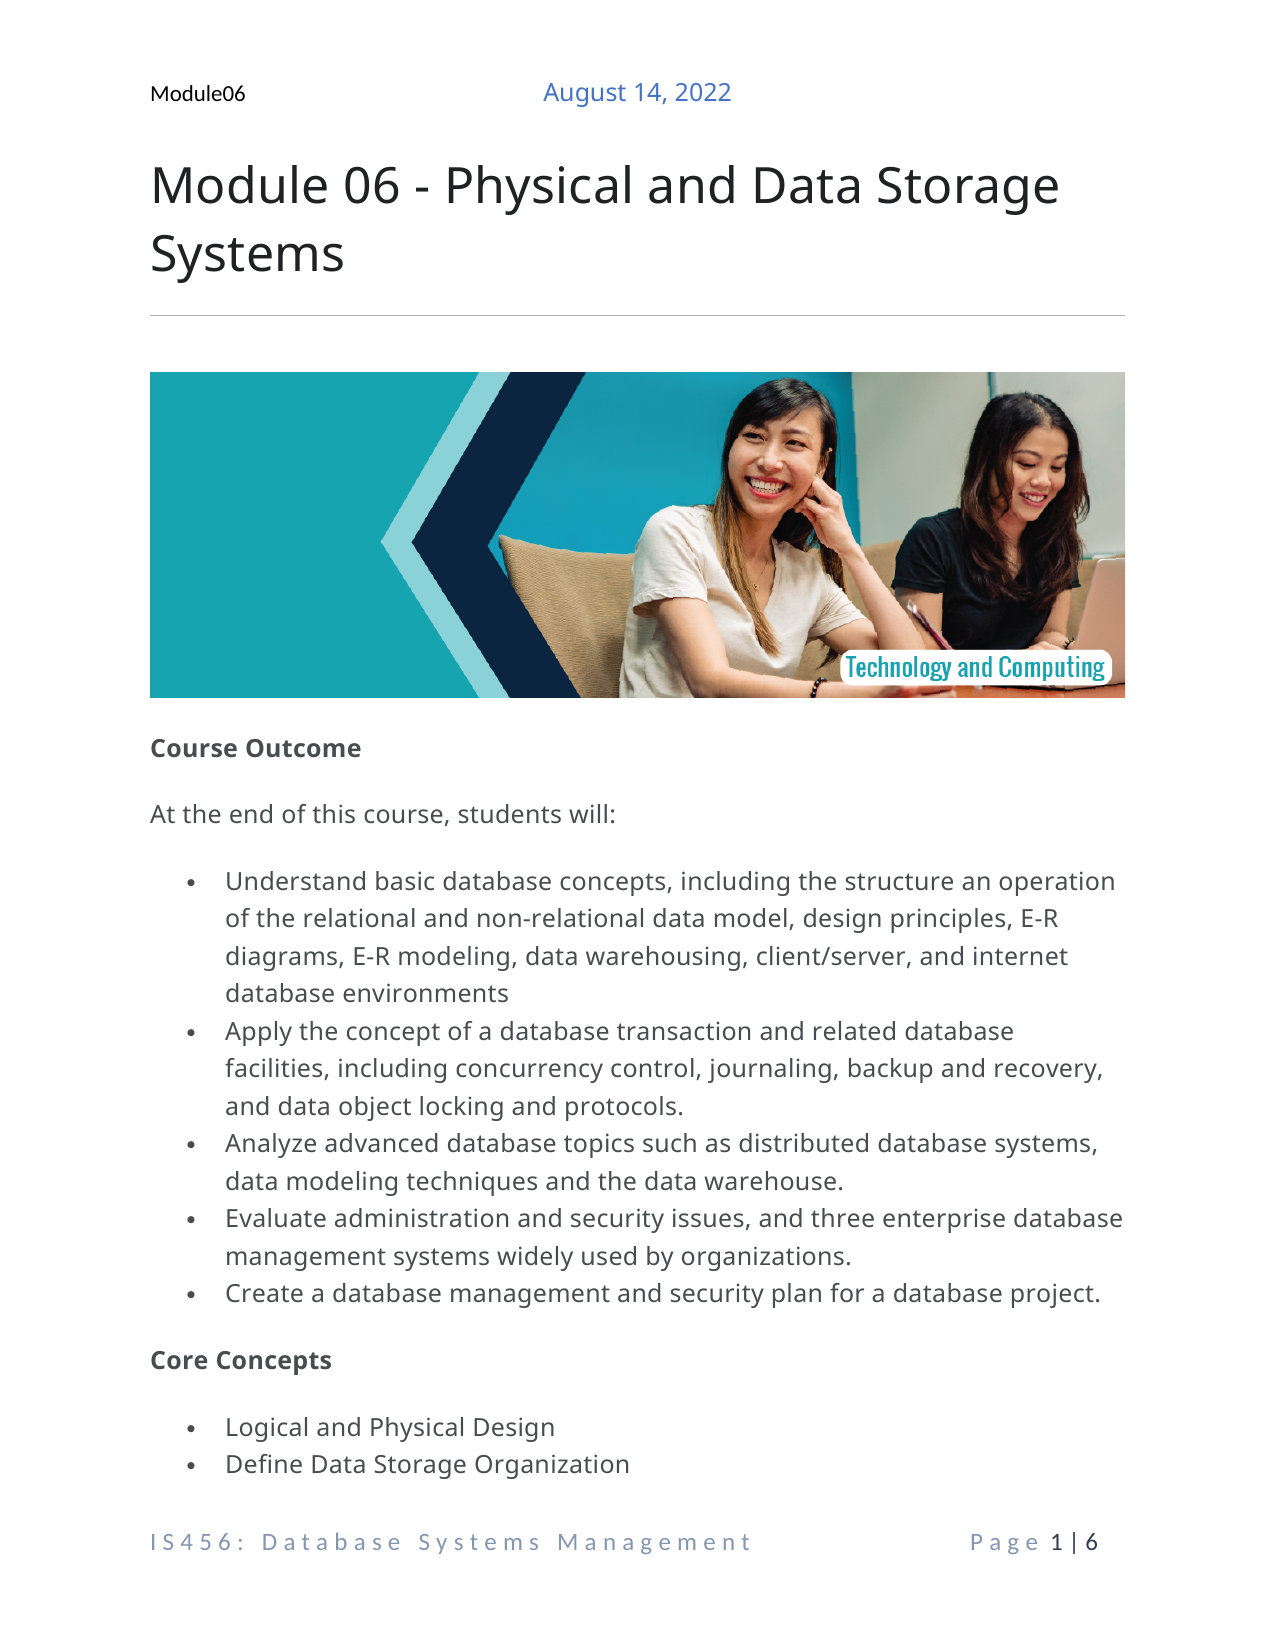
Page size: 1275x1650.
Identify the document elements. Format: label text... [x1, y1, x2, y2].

text Module 06 - Physical and Data Storage Systems [150, 150, 1125, 286]
picture [150, 372, 1125, 698]
list Create a database management and security plan for a database project. [187, 1273, 1125, 1310]
list Understand basic database concepts, including the structure an operation of the relational and non-relational data model, design principles, E-R diagrams, E-R modeling, data warehousing, client/server, and internet database environments [187, 860, 1125, 1010]
list Define Data Storage Organization [187, 1443, 1125, 1481]
text Core Concepts [150, 1339, 1125, 1377]
list Apply the concept of a database transaction and related database facilities, including concurrency control, journaling, backup and recovery, and data object locking and protocols. [187, 1010, 1125, 1123]
text At the end of this course, students will: [150, 793, 1125, 831]
list Analyze advanced database topics such as distributed database systems, data modeling techniques and the data warehouse. [187, 1123, 1125, 1198]
list Evaluate administration and security issues, and three enterprise database management systems widely used by organizations. [187, 1198, 1125, 1273]
text Course Outcome [150, 727, 1125, 764]
list Logical and Physical Design [187, 1406, 1125, 1443]
